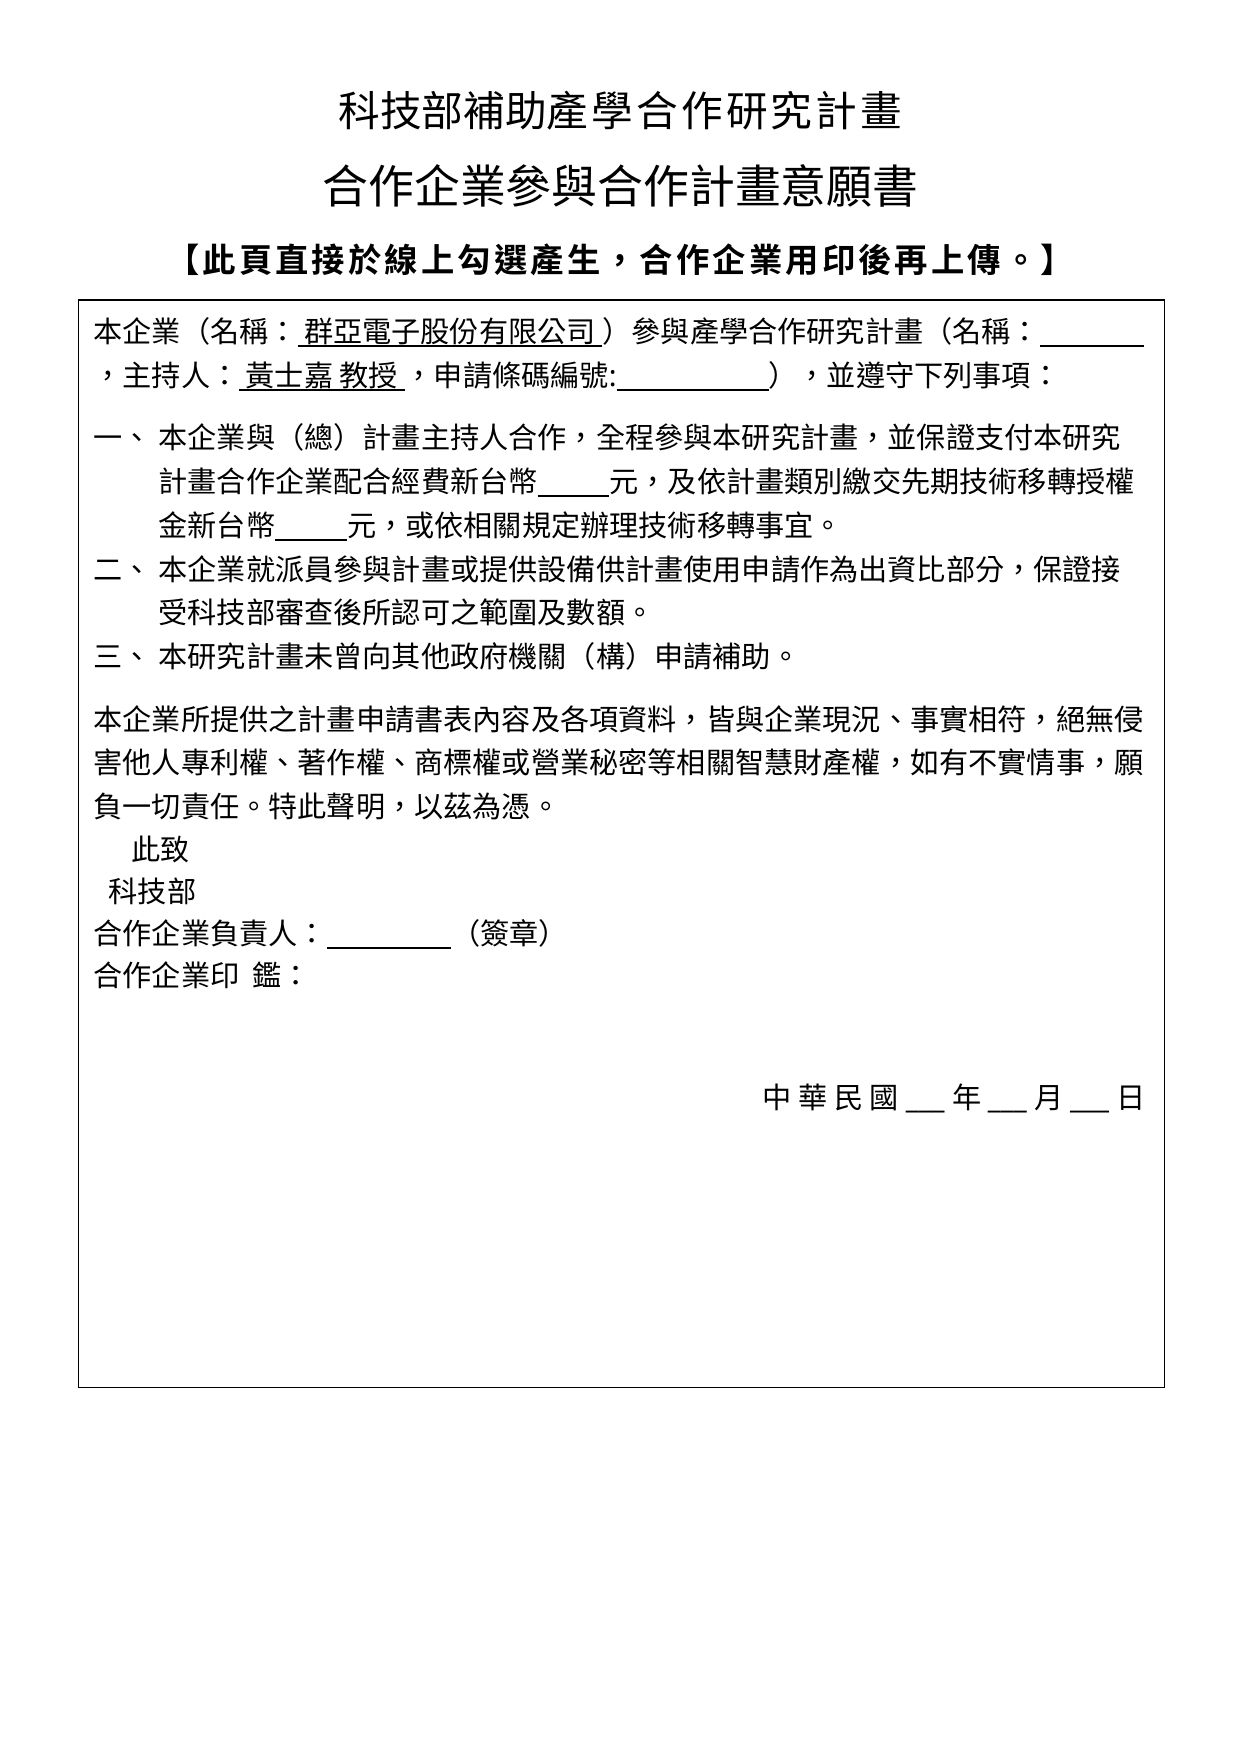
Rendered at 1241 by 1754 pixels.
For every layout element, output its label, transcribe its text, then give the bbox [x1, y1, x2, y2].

text 合作企業參與合作計畫意願書 [71, 146, 1169, 221]
text 【此頁直接於線上勾選產生，合作企業用印後再上傳。】 [71, 221, 1169, 296]
text 科技部補助產學合作研究計畫 [71, 71, 1169, 146]
